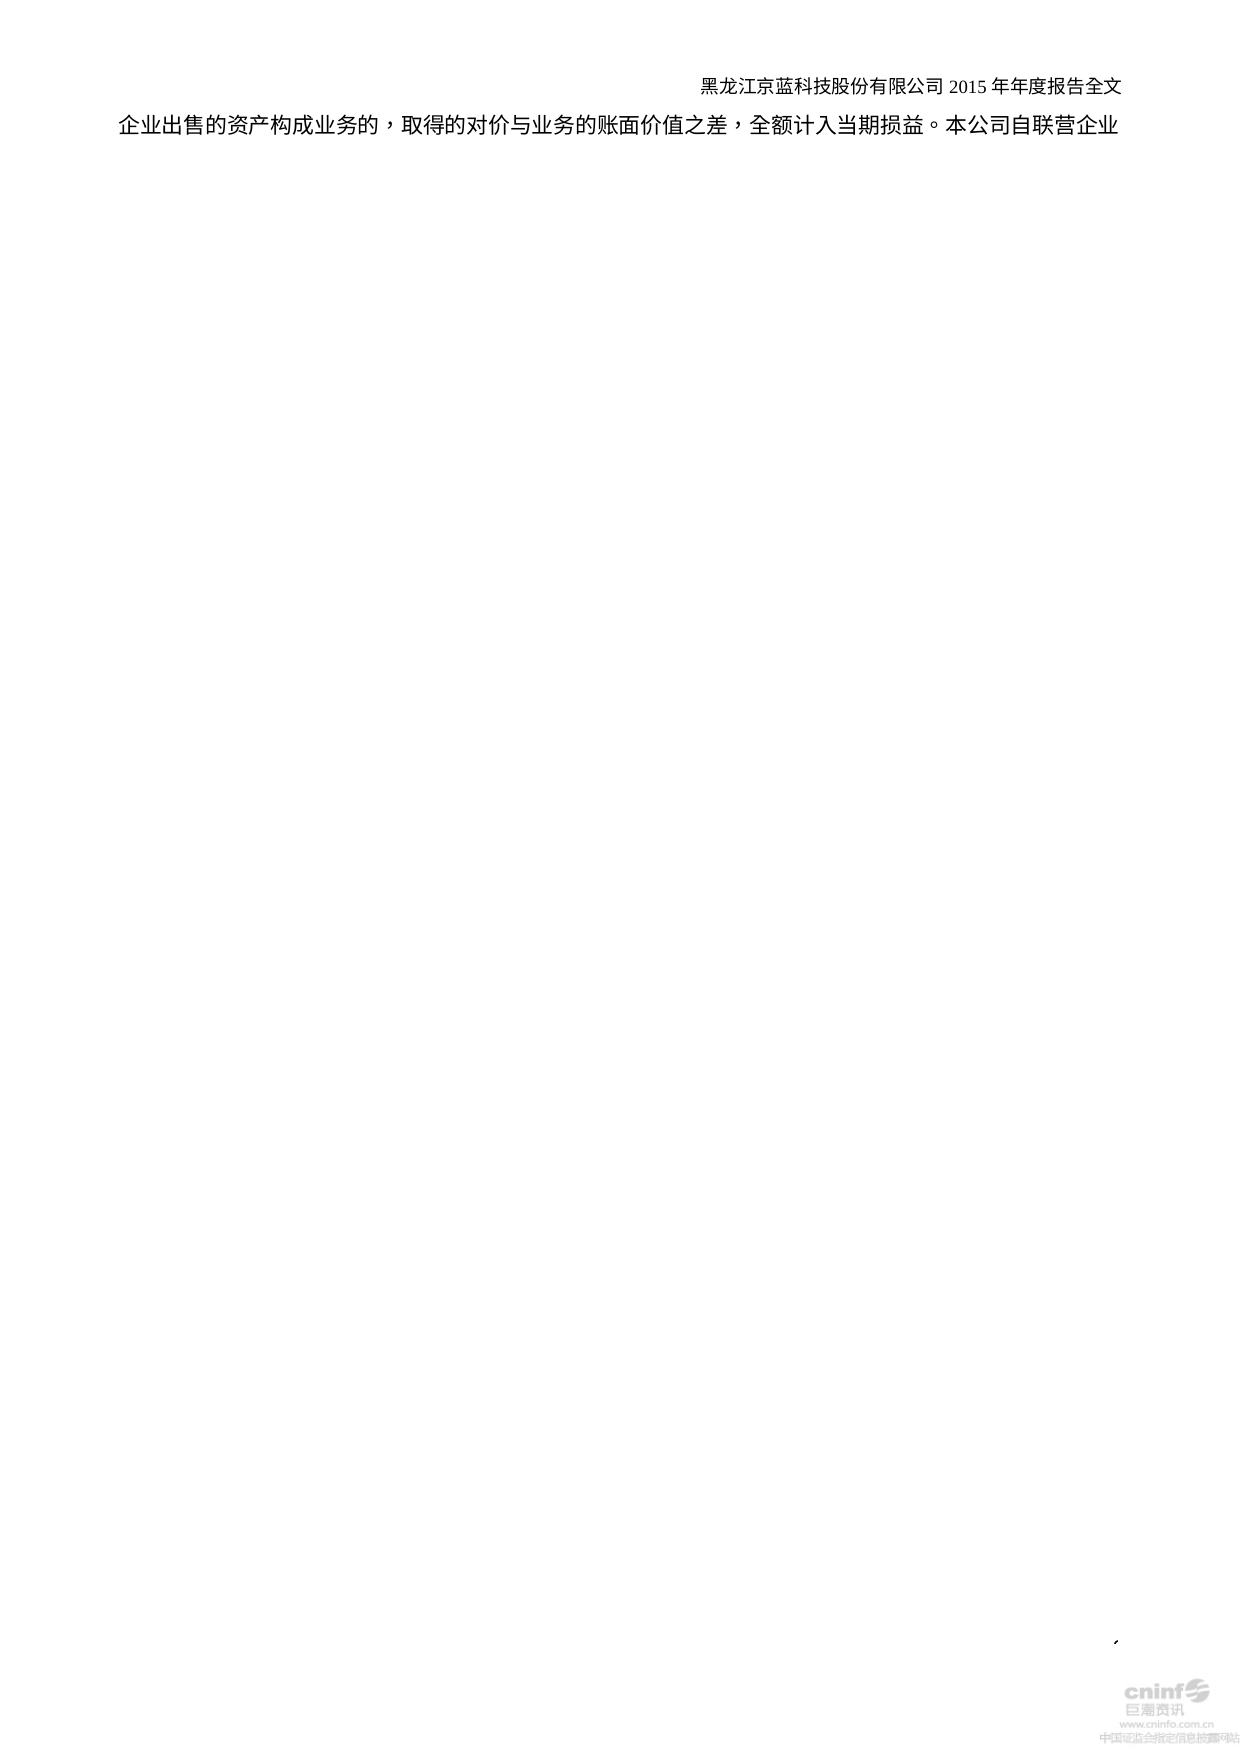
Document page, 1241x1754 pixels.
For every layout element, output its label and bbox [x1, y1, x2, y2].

text [118, 110, 1122, 140]
picture [1099, 1673, 1241, 1754]
